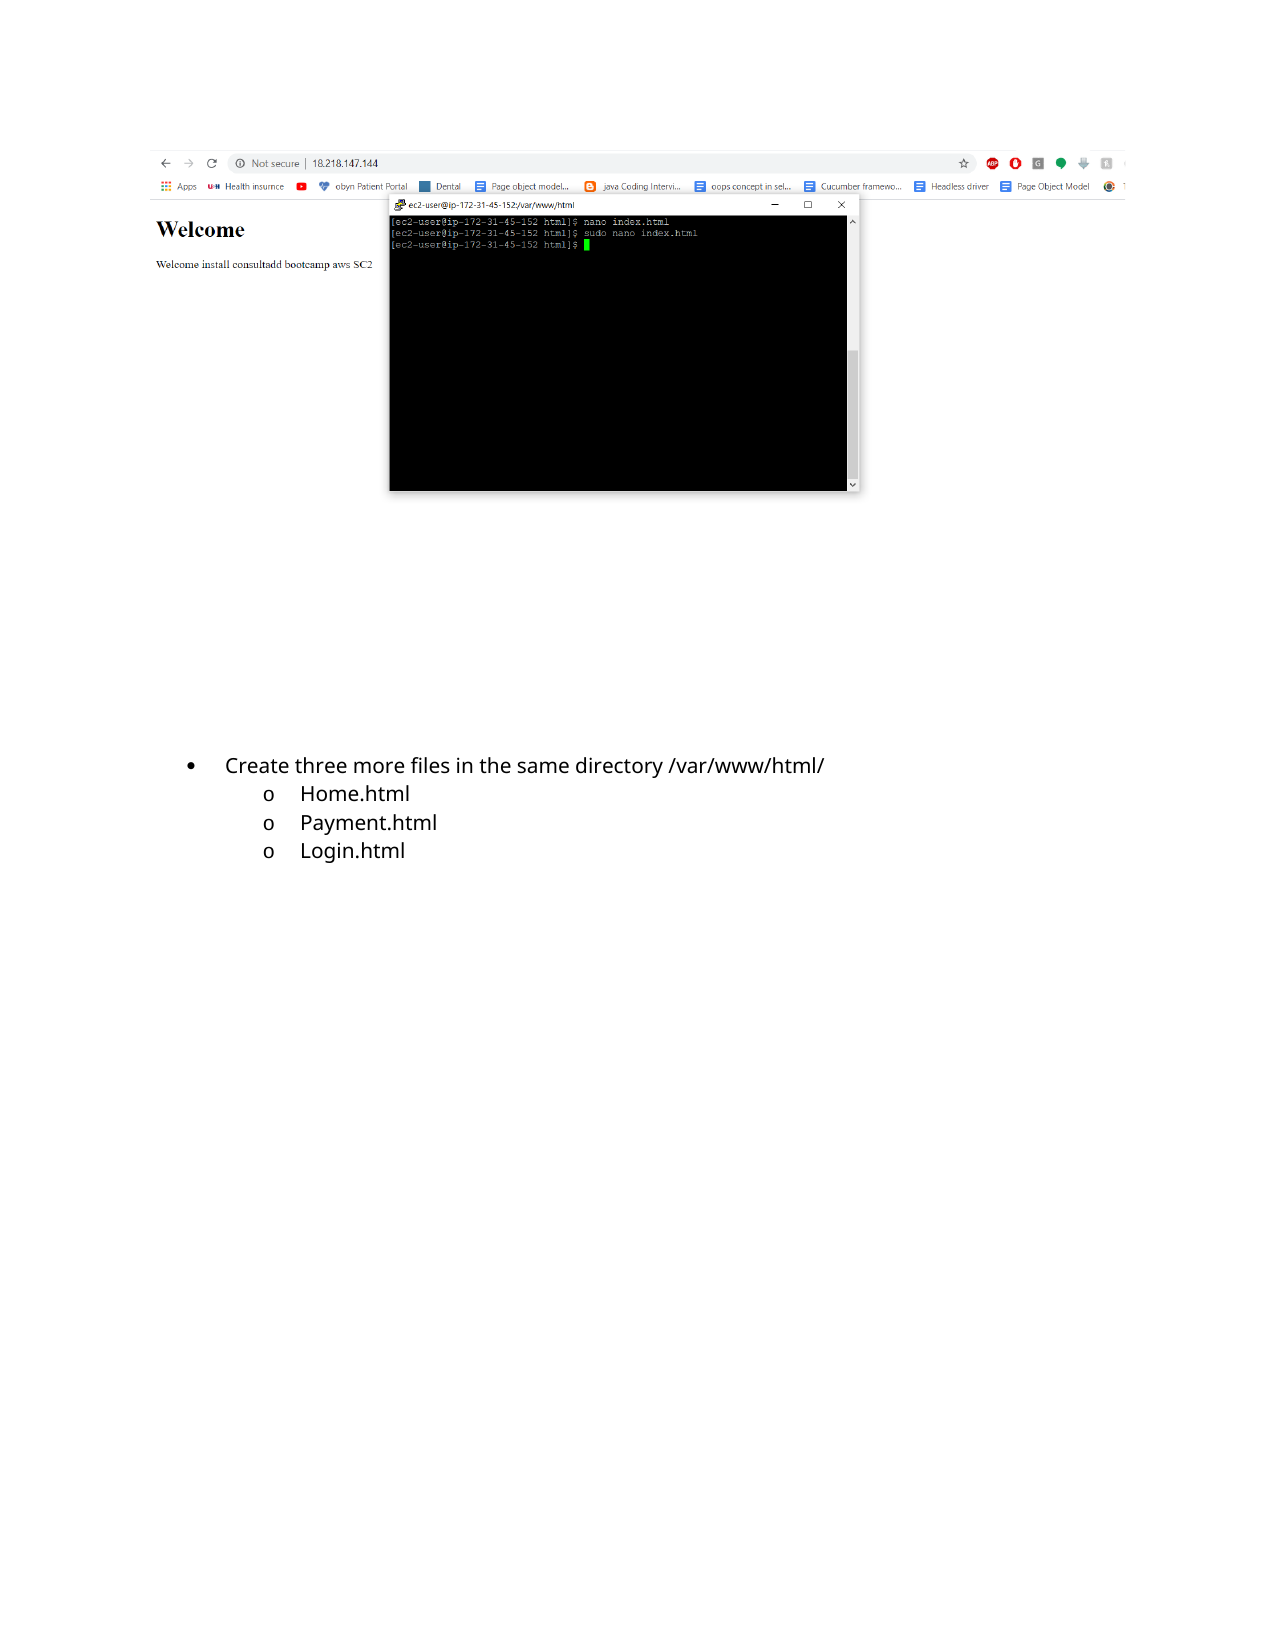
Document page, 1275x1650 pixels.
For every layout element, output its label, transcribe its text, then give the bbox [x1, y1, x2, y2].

list Login.html [262, 837, 1125, 865]
list Payment.html [262, 808, 1125, 837]
picture [150, 150, 1125, 624]
list Home.html [262, 779, 1125, 808]
list Create three more files in the same directory /var/www/html/ [187, 751, 1125, 779]
